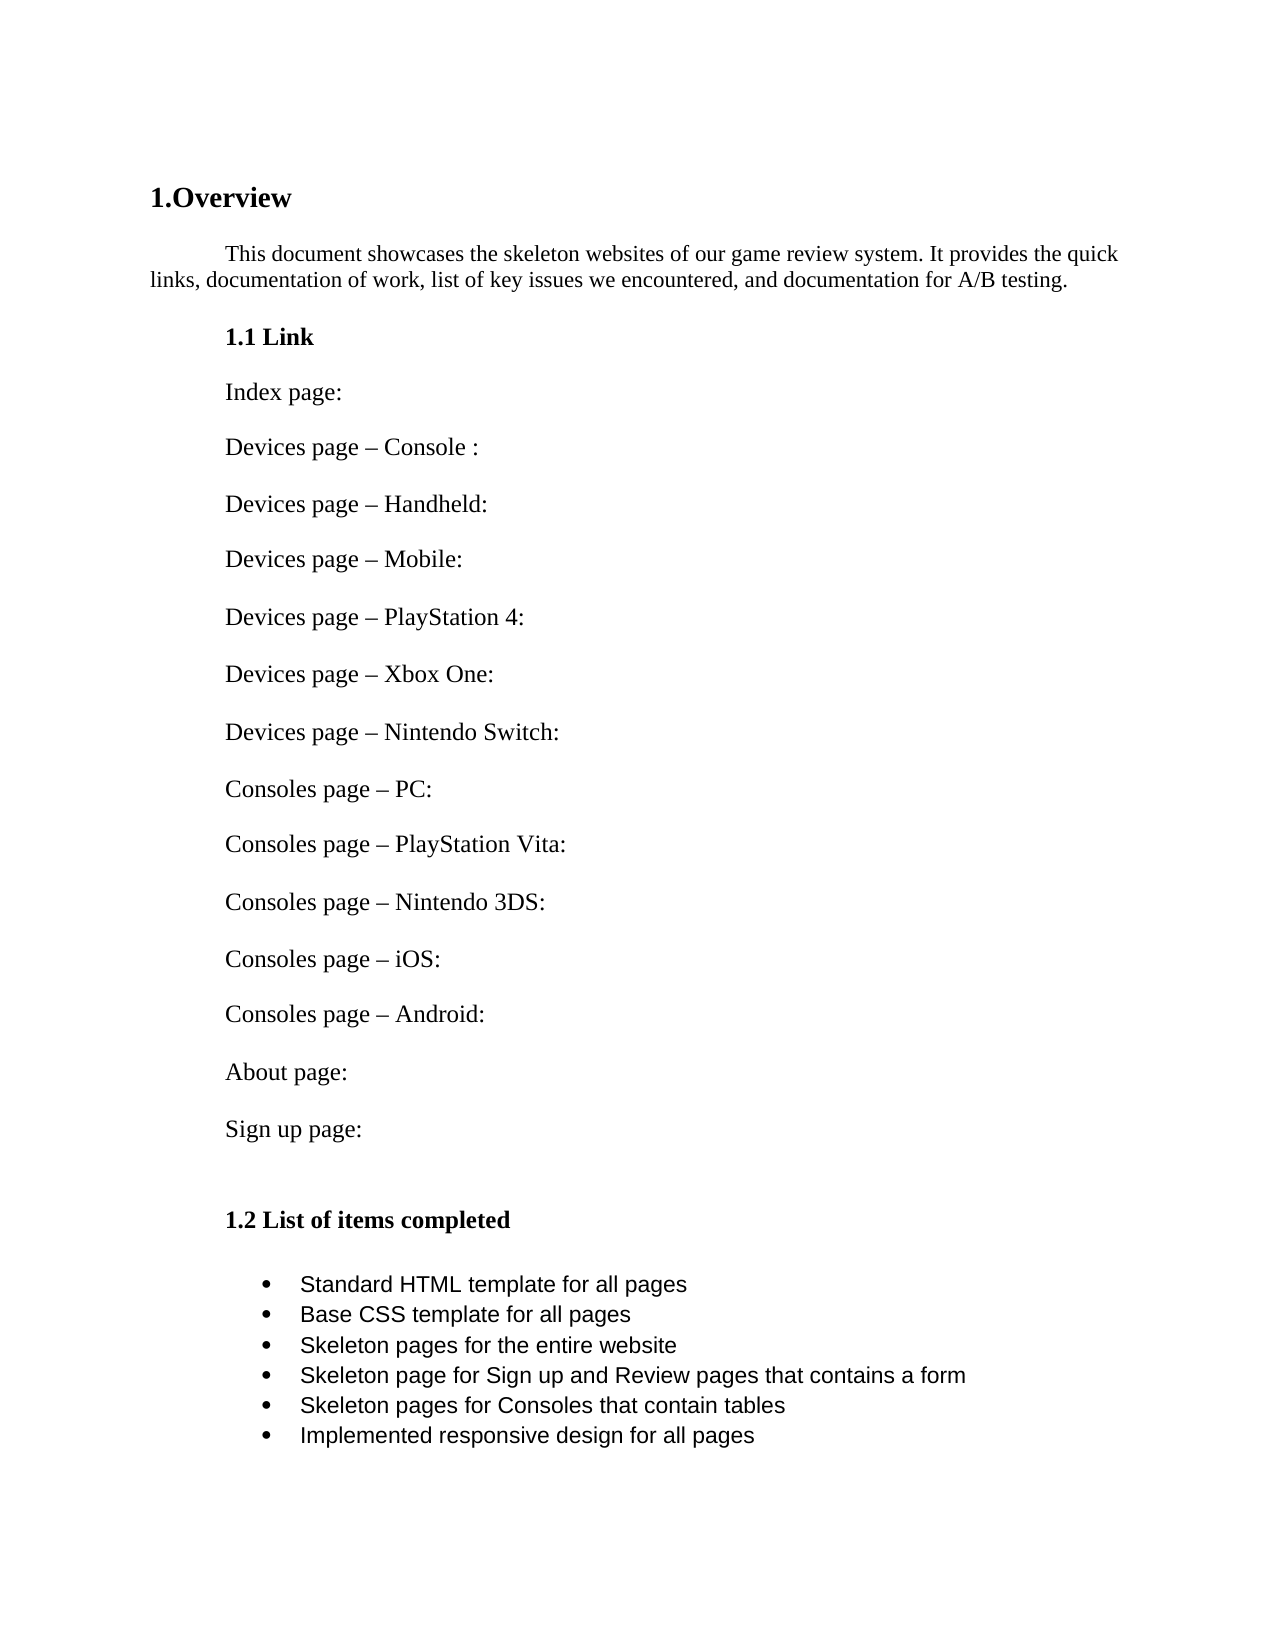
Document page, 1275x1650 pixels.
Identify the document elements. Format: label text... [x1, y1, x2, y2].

list Base CSS template for all pages [262, 1301, 1125, 1328]
text Devices page – Mobile: [150, 544, 1125, 573]
text Consoles page – PC: [150, 774, 1125, 803]
text Devices page – PlayStation 4: [150, 602, 1125, 631]
text Consoles page – iOS: [150, 944, 1125, 973]
text Devices page – Handheld: [150, 489, 1125, 518]
text 1.Overview [150, 180, 1125, 214]
text Consoles page – PlayStation Vita: [150, 829, 1125, 858]
text Consoles page – Nintendo 3DS: [150, 887, 1125, 916]
text Devices page – Nintendo Switch: [150, 717, 1125, 746]
list Skeleton pages for Consoles that contain tables [262, 1392, 1125, 1418]
text 1.2 List of items completed [150, 1205, 1125, 1234]
list Skeleton page for Sign up and Review pages that contains a form [262, 1362, 1125, 1388]
text Index page: [150, 377, 1125, 405]
list Implemented responsive design for all pages [262, 1422, 1125, 1448]
text Sign up page: [150, 1114, 1125, 1143]
list Standard HTML template for all pages [262, 1271, 1125, 1297]
text This document showcases the skeleton websites of our game review system. It provides the quick links, documentation of work, list of key issues we encountered, and documentation for A/B testing. [150, 240, 1125, 293]
text 1.1 Link [150, 322, 1125, 350]
text About page: [150, 1057, 1125, 1086]
text Devices page – Console : [150, 432, 1125, 461]
text Consoles page – Android: [150, 999, 1125, 1028]
list Skeleton pages for the entire website [262, 1332, 1125, 1358]
text Devices page – Xbox One: [150, 659, 1125, 688]
